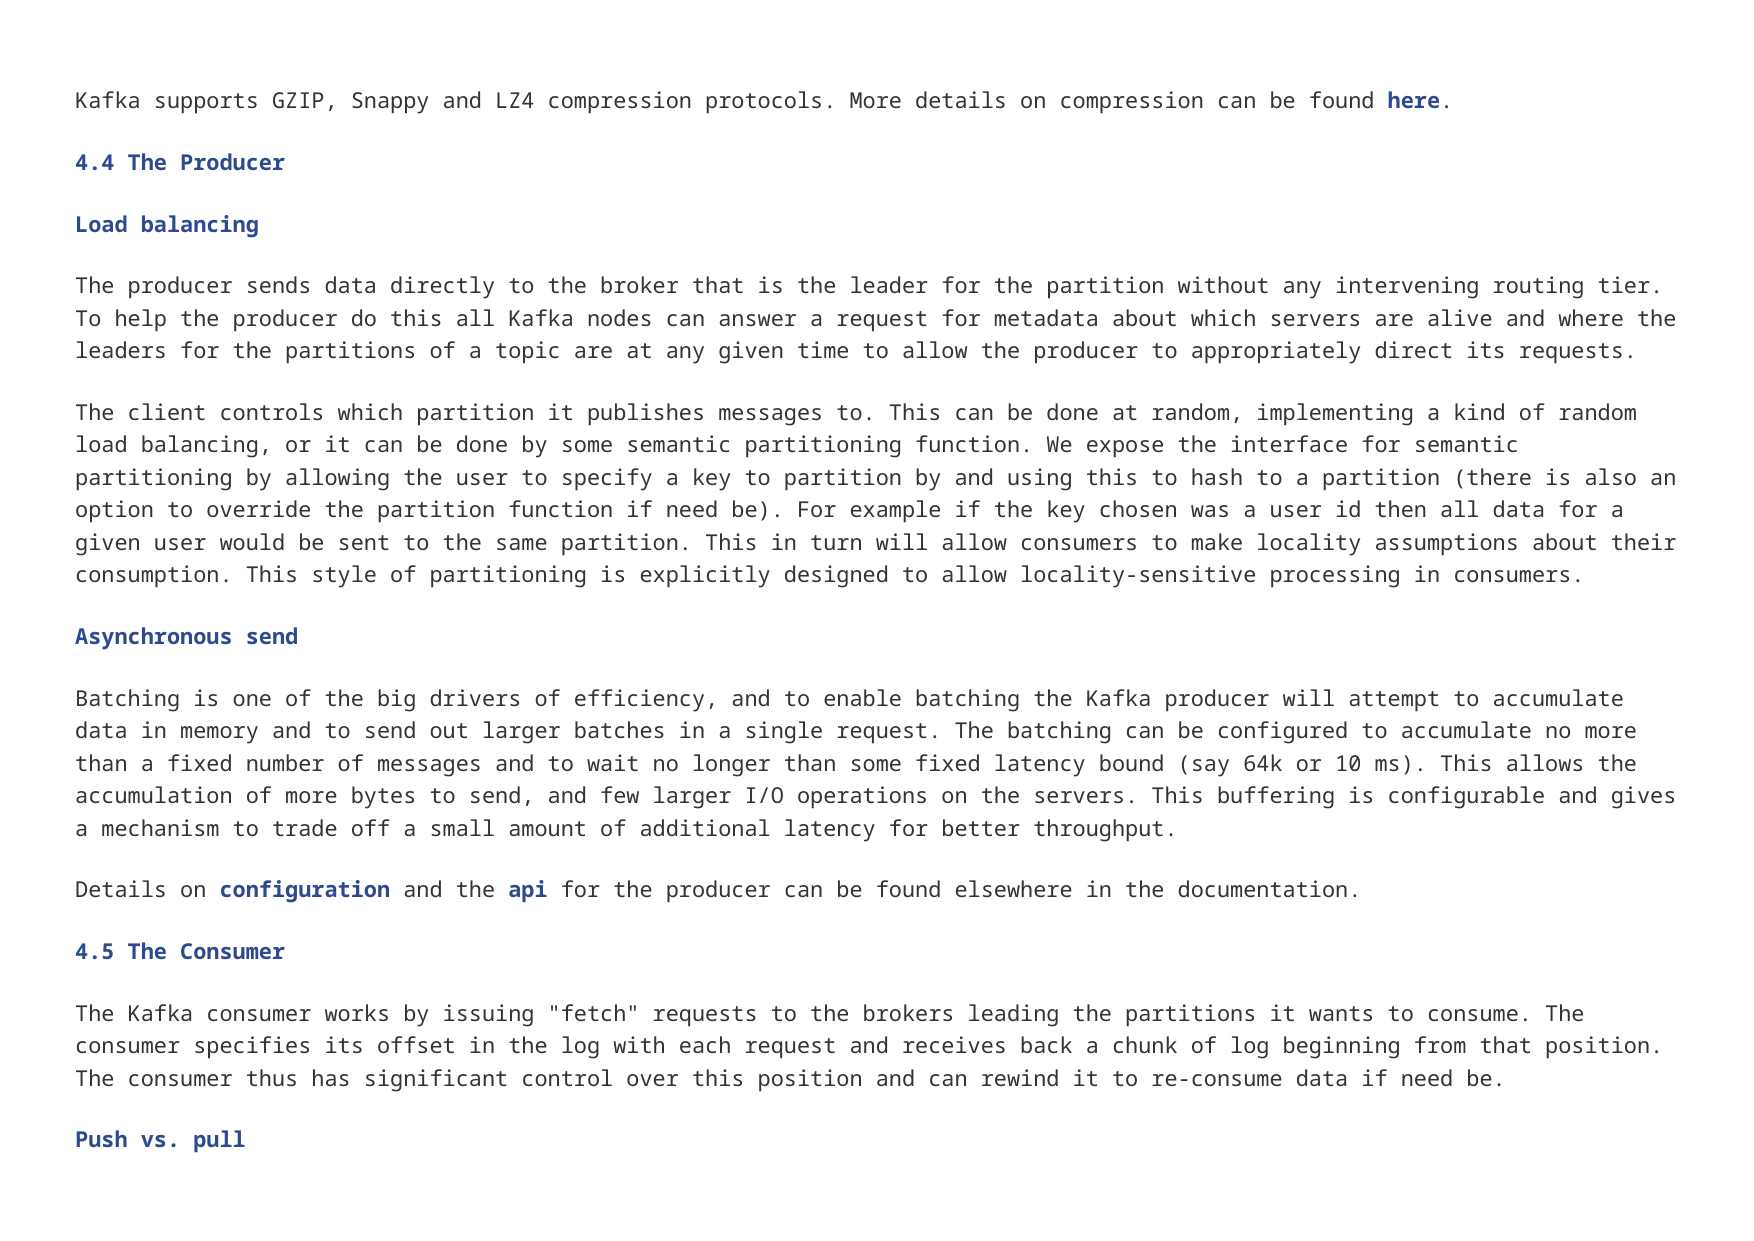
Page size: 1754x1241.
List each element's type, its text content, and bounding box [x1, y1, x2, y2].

subtitle 4.4 The Producer [75, 146, 1679, 178]
subtitle 4.5 The Consumer [75, 935, 1679, 967]
subtitle Load balancing [75, 207, 1679, 240]
text The producer sends data directly to the broker that is the leader for the partition without any intervening routing tier. To help the producer do this all Kafka nodes can answer a request for metadata about which servers are alive and where the leaders for the partitions of a topic are at any given time to allow the producer to appropriately direct its requests. [75, 269, 1679, 366]
text Kafka supports GZIP, Snappy and LZ4 compression protocols. More details on compression can be found here. [75, 84, 1679, 116]
subtitle Asynchronous send [75, 620, 1679, 652]
text Details on configuration and the api for the producer can be found elsewhere in the documentation. [75, 873, 1679, 906]
text The client controls which partition it publishes messages to. This can be done at random, implementing a kind of random load balancing, or it can be done by some semantic partitioning function. We expose the interface for semantic partitioning by allowing the user to specify a key to partition by and using this to hash to a partition (there is also an option to override the partition function if need be). For example if the key chosen was a user id then all data for a given user would be sent to the same partition. This in turn will allow consumers to make locality assumptions about their consumption. This style of partitioning is explicitly designed to allow locality-sensitive processing in consumers. [75, 396, 1679, 591]
text The Kafka consumer works by issuing "fetch" requests to the brokers leading the partitions it wants to consume. The consumer specifies its offset in the log with each request and receives back a chunk of log beginning from that position. The consumer thus has significant control over this position and can rewind it to re-consume data if need be. [75, 996, 1679, 1094]
subtitle Push vs. pull [75, 1123, 1679, 1156]
text Batching is one of the big drivers of efficiency, and to enable batching the Kafka producer will attempt to accumulate data in memory and to send out larger batches in a single request. The batching can be configured to accumulate no more than a fixed number of messages and to wait no longer than some fixed latency bound (say 64k or 10 ms). This allows the accumulation of more bytes to send, and few larger I/O operations on the servers. This buffering is configurable and gives a mechanism to trade off a small amount of additional latency for better throughput. [75, 681, 1679, 844]
